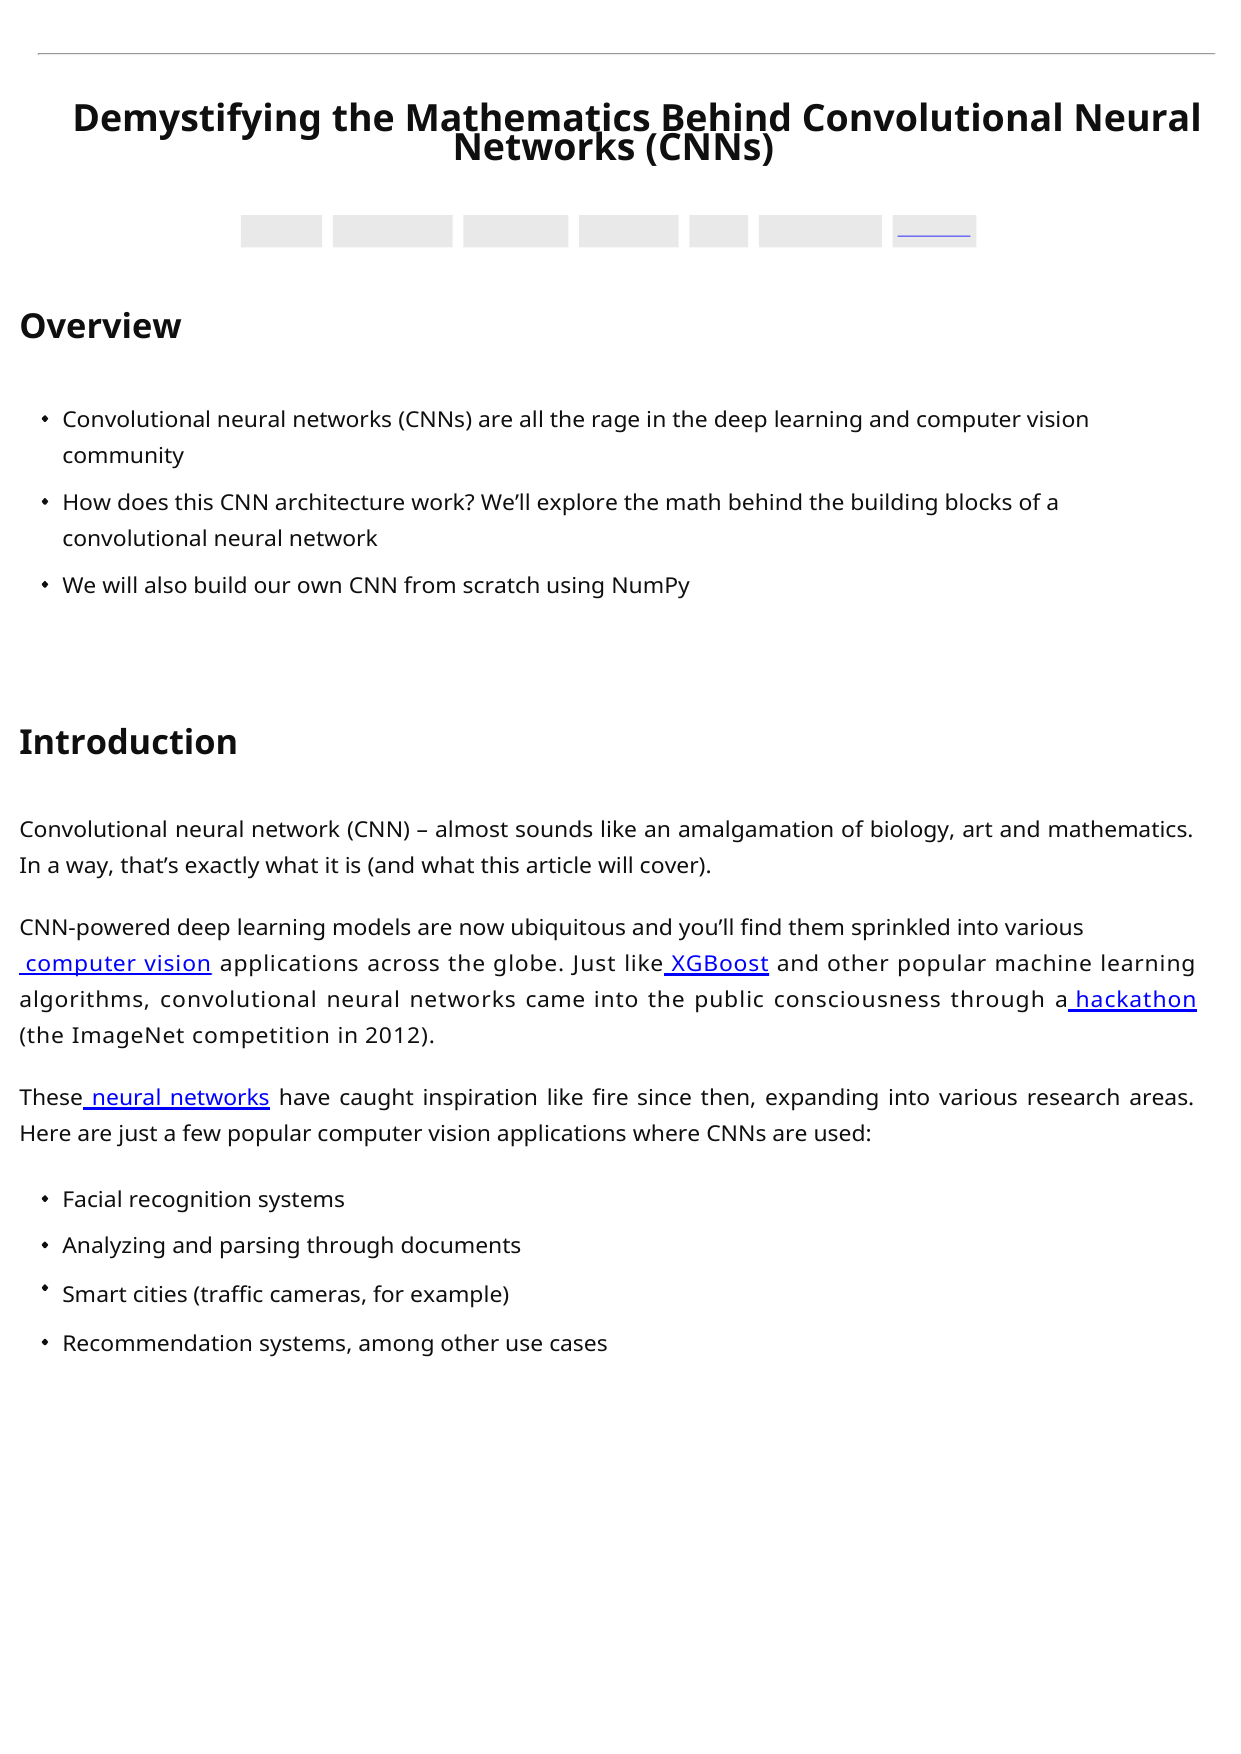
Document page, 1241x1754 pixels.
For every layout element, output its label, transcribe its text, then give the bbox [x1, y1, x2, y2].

text We will also build our own CNN from scratch using NumPy [62, 570, 1215, 600]
text CNN-powered deep learning models are now ubiquitous and you’ll find them sprinkled into various [19, 912, 1215, 942]
text Facial recognition systems [62, 1184, 1215, 1214]
text Analyzing and parsing through documents Smart cities (traffic cameras, for example) [62, 1231, 534, 1309]
subtitle Introduction [19, 718, 1215, 765]
text Convolutional neural network (CNN) – almost sounds like an amalgamation of biology, art and mathematics. In a way, that’s exactly what it is (and what this article will cover). [19, 814, 1196, 880]
title Demystifying the Mathematics Behind Convolutional Neural Networks (CNNs) [72, 105, 1215, 172]
text These neural networks have caught inspiration like fire since then, expanding into various research areas. Here are just a few popular computer vision applications where CNNs are used: [19, 1082, 1196, 1147]
text Recommendation systems, among other use cases [62, 1328, 1215, 1357]
subtitle Overview [19, 302, 1215, 349]
text computer vision applications across the globe. Just like XGBoost and other popular machine learning algorithms, convolutional neural networks came into the public consciousness through a hackathon (the ImageNet competition in 2012). [19, 948, 1197, 1050]
text How does this CNN architecture work? We’ll explore the math behind the building blocks of a convolutional neural network [62, 487, 1139, 553]
text Convolutional neural networks (CNNs) are all the rage in the deep learning and computer vision community [62, 404, 1139, 470]
